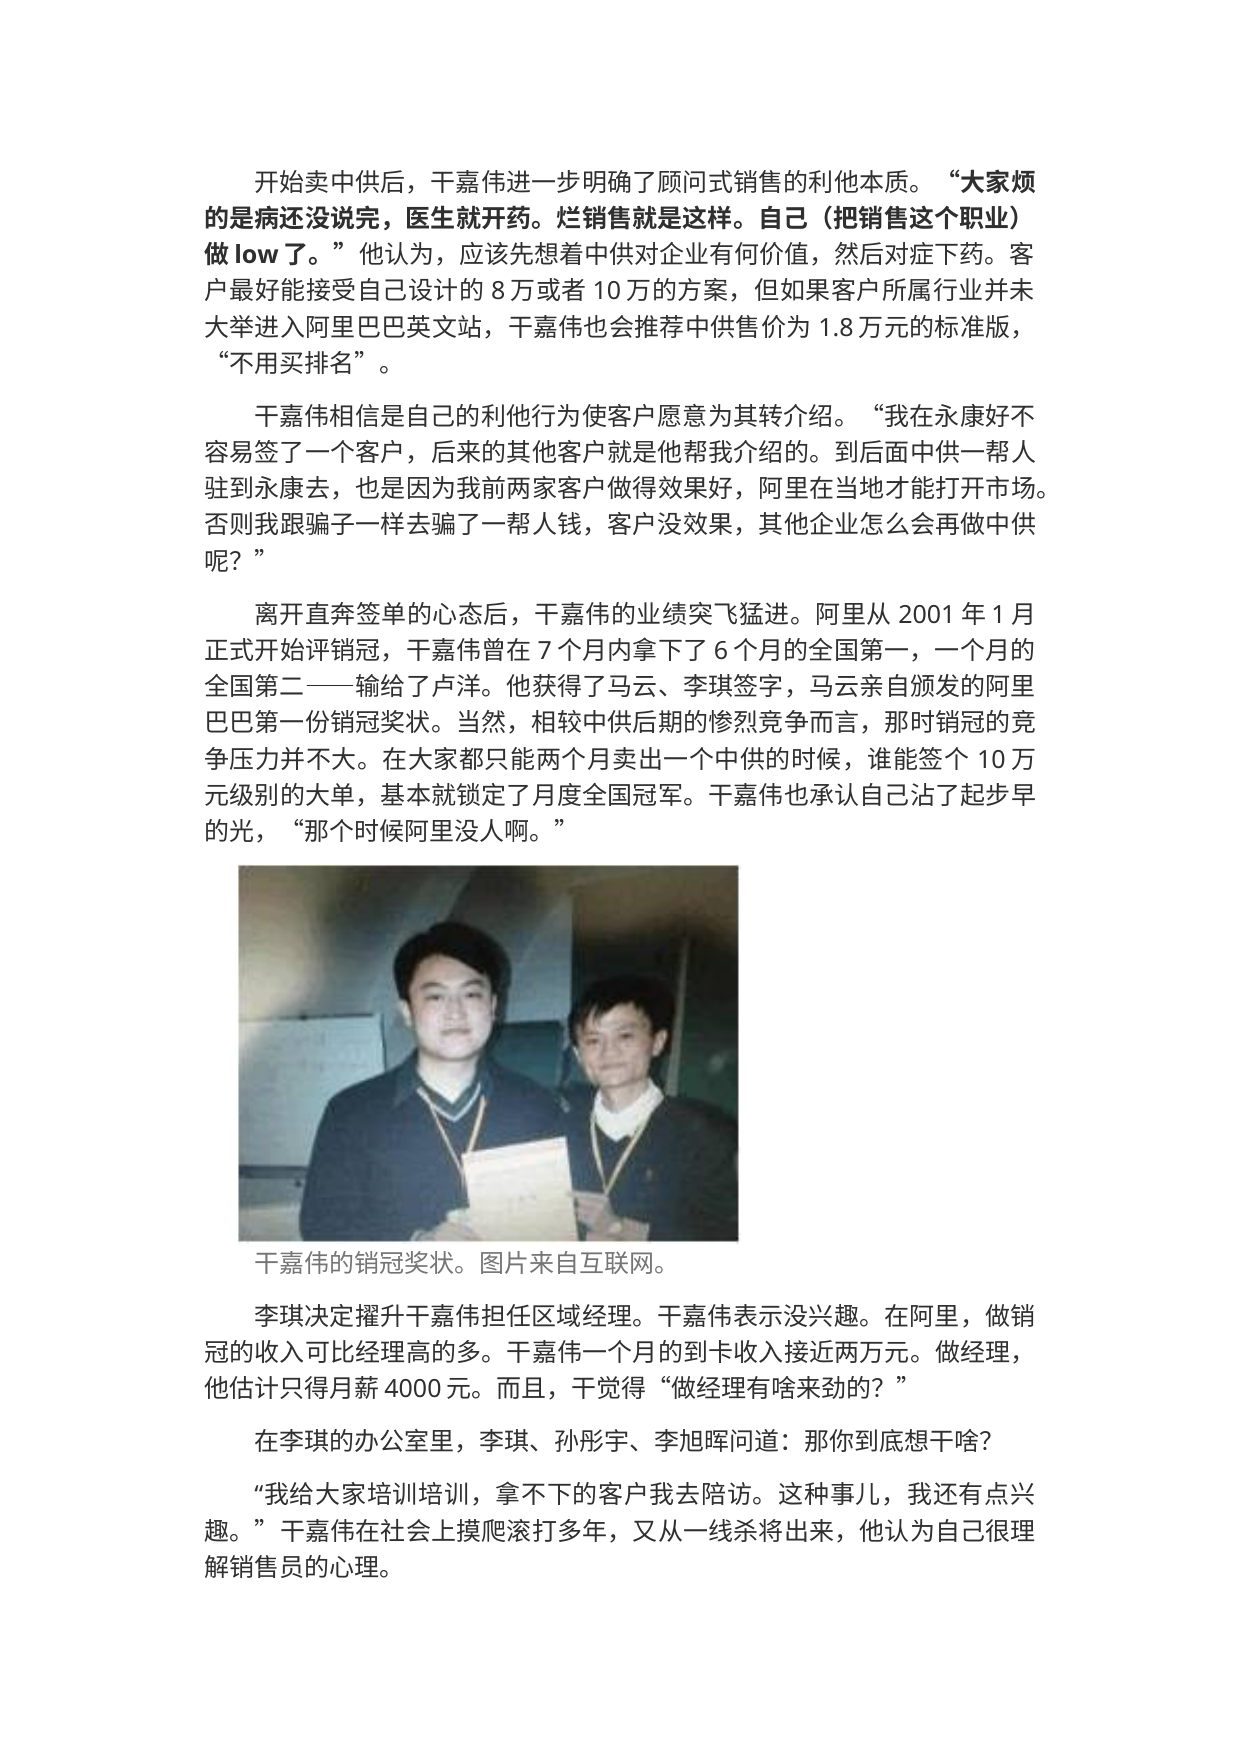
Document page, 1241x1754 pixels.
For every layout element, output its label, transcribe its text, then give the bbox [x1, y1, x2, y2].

text 干嘉伟的销冠奖状。图片来自互联网。 [204, 1243, 1036, 1280]
picture [237, 864, 741, 1244]
text 干嘉伟相信是自己的利他行为使客户愿意为其转介绍。“我在永康好不容易签了一个客户，后来的其他客户就是他帮我介绍的。到后面中供一帮人驻到永康去，也是因为我前两家客户做得效果好，阿里在当地才能打开市场。否则我跟骗子一样去骗了一帮人钱，客户没效果，其他企业怎么会再做中供呢？” [204, 396, 1036, 577]
text “我给大家培训培训，拿不下的客户我去陪访。这种事儿，我还有点兴趣。”干嘉伟在社会上摸爬滚打多年，又从一线杀将出来，他认为自己很理解销售员的心理。 [204, 1475, 1036, 1583]
text 李琪决定擢升干嘉伟担任区域经理。干嘉伟表示没兴趣。在阿里，做销冠的收入可比经理高的多。干嘉伟一个月的到卡收入接近两万元。做经理，他估计只得月薪4000元。而且，干觉得“做经理有啥来劲的？” [204, 1296, 1036, 1405]
text 在李琪的办公室里，李琪、孙彤宇、李旭晖问道：那你到底想干啥？ [204, 1422, 1036, 1458]
text 离开直奔签单的心态后，干嘉伟的业绩突飞猛进。阿里从2001年1月正式开始评销冠，干嘉伟曾在7个月内拿下了6个月的全国第一，一个月的全国第二——输给了卢洋。他获得了马云、李琪签字，马云亲自颁发的阿里巴巴第一份销冠奖状。当然，相较中供后期的惨烈竞争而言，那时销冠的竞争压力并不大。在大家都只能两个月卖出一个中供的时候，谁能签个10万元级别的大单，基本就锁定了月度全国冠军。干嘉伟也承认自己沾了起步早的光，“那个时候阿里没人啊。” [204, 594, 1036, 848]
text 开始卖中供后，干嘉伟进一步明确了顾问式销售的利他本质。“大家烦的是病还没说完，医生就开药。烂销售就是这样。自己（把销售这个职业）做low了。”他认为，应该先想着中供对企业有何价值，然后对症下药。客户最好能接受自己设计的8万或者10万的方案，但如果客户所属行业并未大举进入阿里巴巴英文站，干嘉伟也会推荐中供售价为1.8万元的标准版，“不用买排名”。 [204, 162, 1036, 379]
